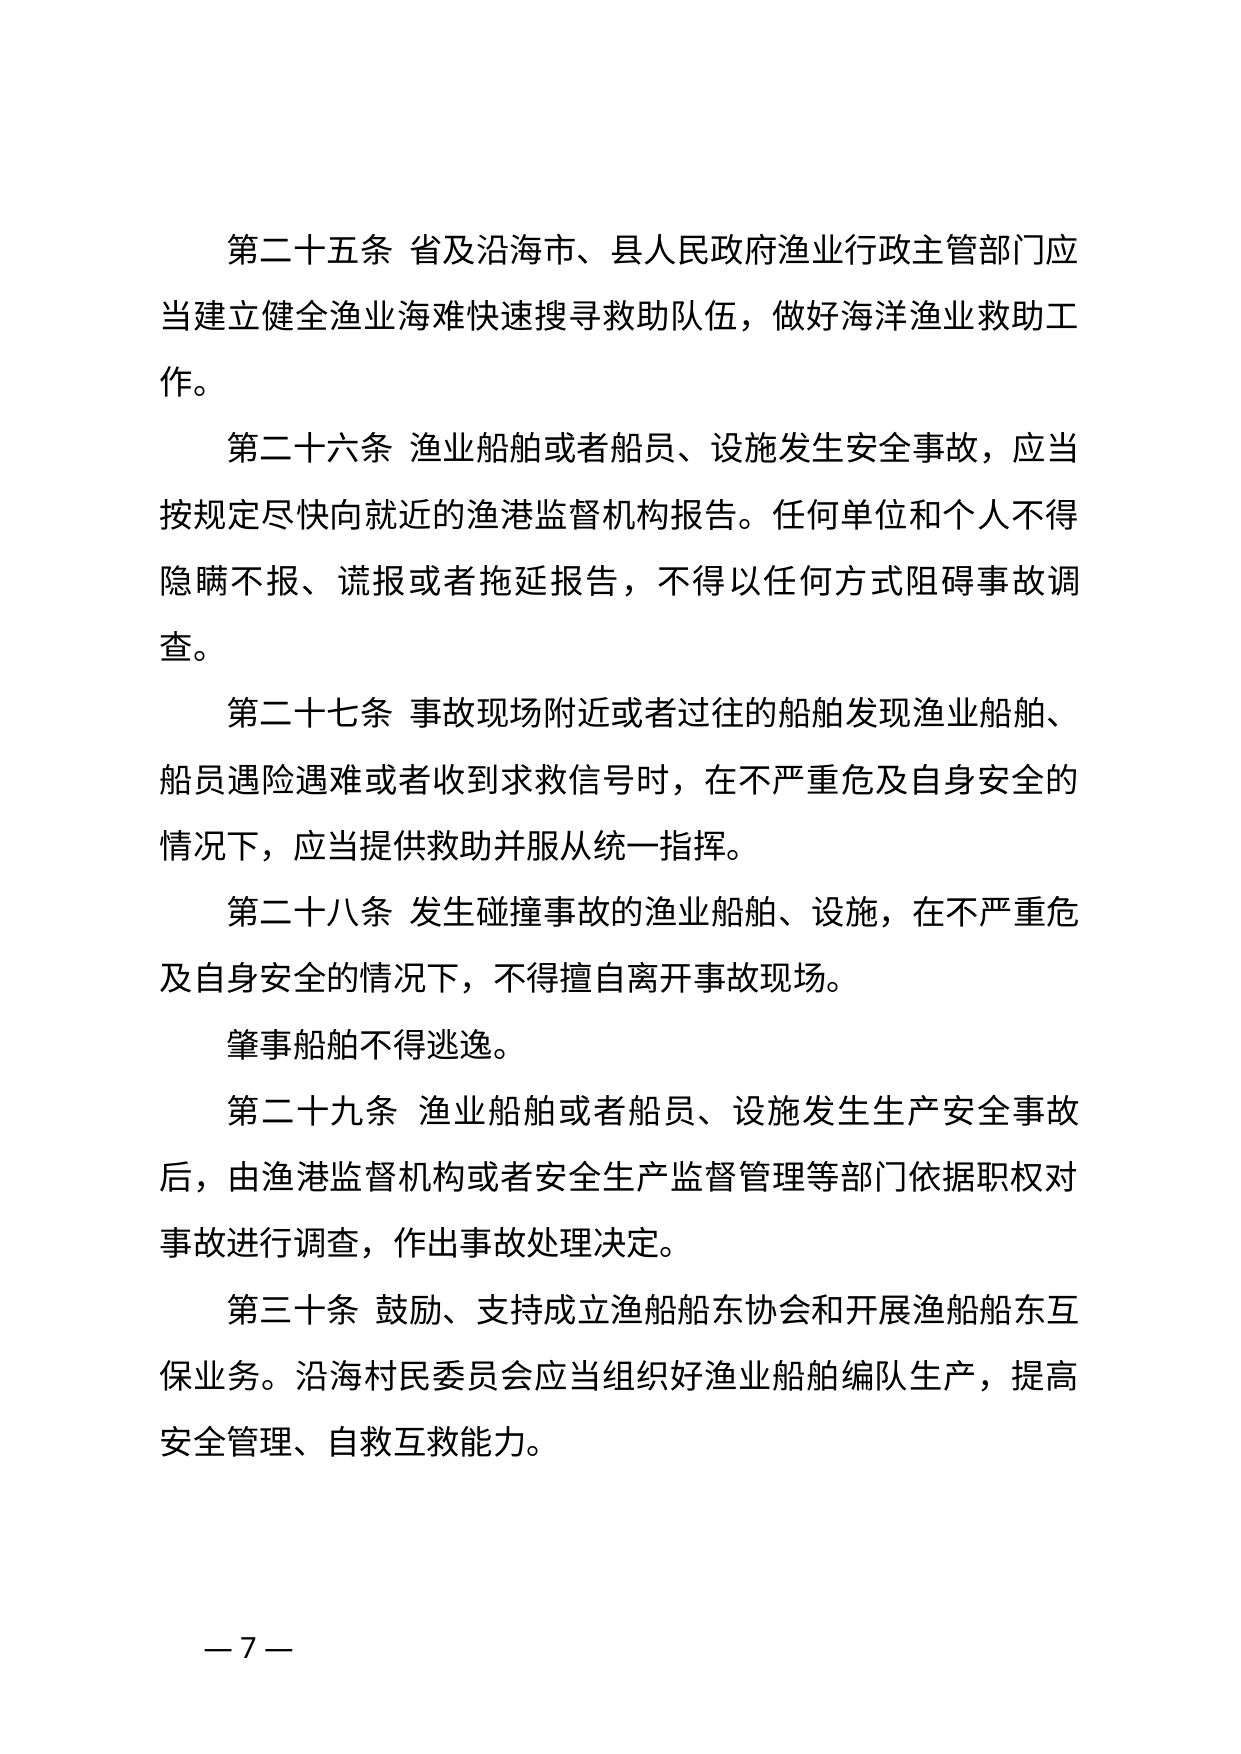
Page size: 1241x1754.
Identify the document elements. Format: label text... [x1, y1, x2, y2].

text 肇事船舶不得逃逸。 [159, 1009, 1081, 1076]
text 第二十五条 省及沿海市、县人民政府渔业行政主管部门应当建立健全渔业海难快速搜寻救助队伍，做好海洋渔业救助工作。 [159, 214, 1081, 413]
text 第二十七条 事故现场附近或者过往的船舶发现渔业船舶、船员遇险遇难或者收到求救信号时，在不严重危及自身安全的情况下，应当提供救助并服从统一指挥。 [159, 678, 1081, 877]
text 第二十九条 渔业船舶或者船员、设施发生生产安全事故后，由渔港监督机构或者安全生产监督管理等部门依据职权对事故进行调查，作出事故处理决定。 [159, 1076, 1081, 1274]
text 第二十六条 渔业船舶或者船员、设施发生安全事故，应当按规定尽快向就近的渔港监督机构报告。任何单位和个人不得隐瞒不报、谎报或者拖延报告，不得以任何方式阻碍事故调查。 [159, 413, 1081, 678]
text 第三十条 鼓励、支持成立渔船船东协会和开展渔船船东互保业务。沿海村民委员会应当组织好渔业船舶编队生产，提高安全管理、自救互救能力。 [159, 1274, 1081, 1473]
text 第二十八条 发生碰撞事故的渔业船舶、设施，在不严重危及自身安全的情况下，不得擅自离开事故现场。 [159, 877, 1081, 1009]
